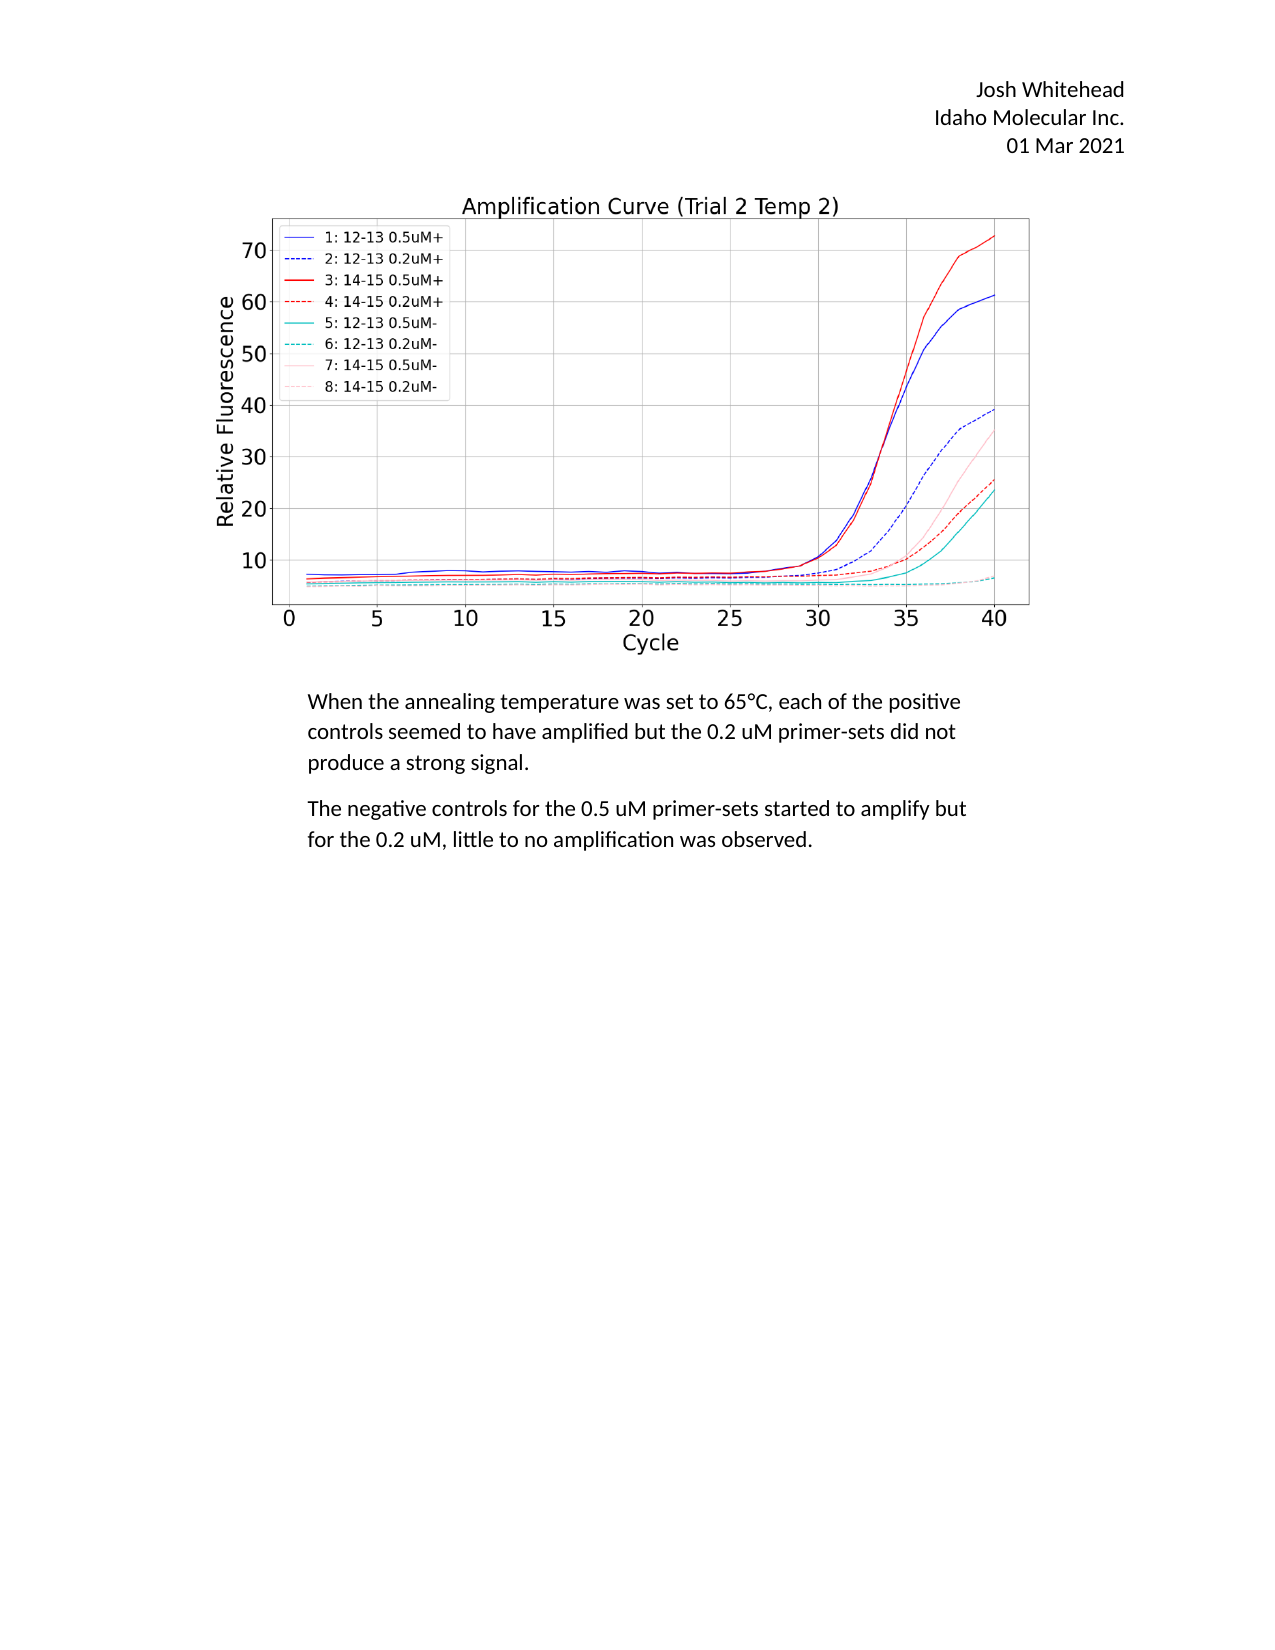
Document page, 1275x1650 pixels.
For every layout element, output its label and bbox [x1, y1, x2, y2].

picture [150, 159, 1125, 659]
